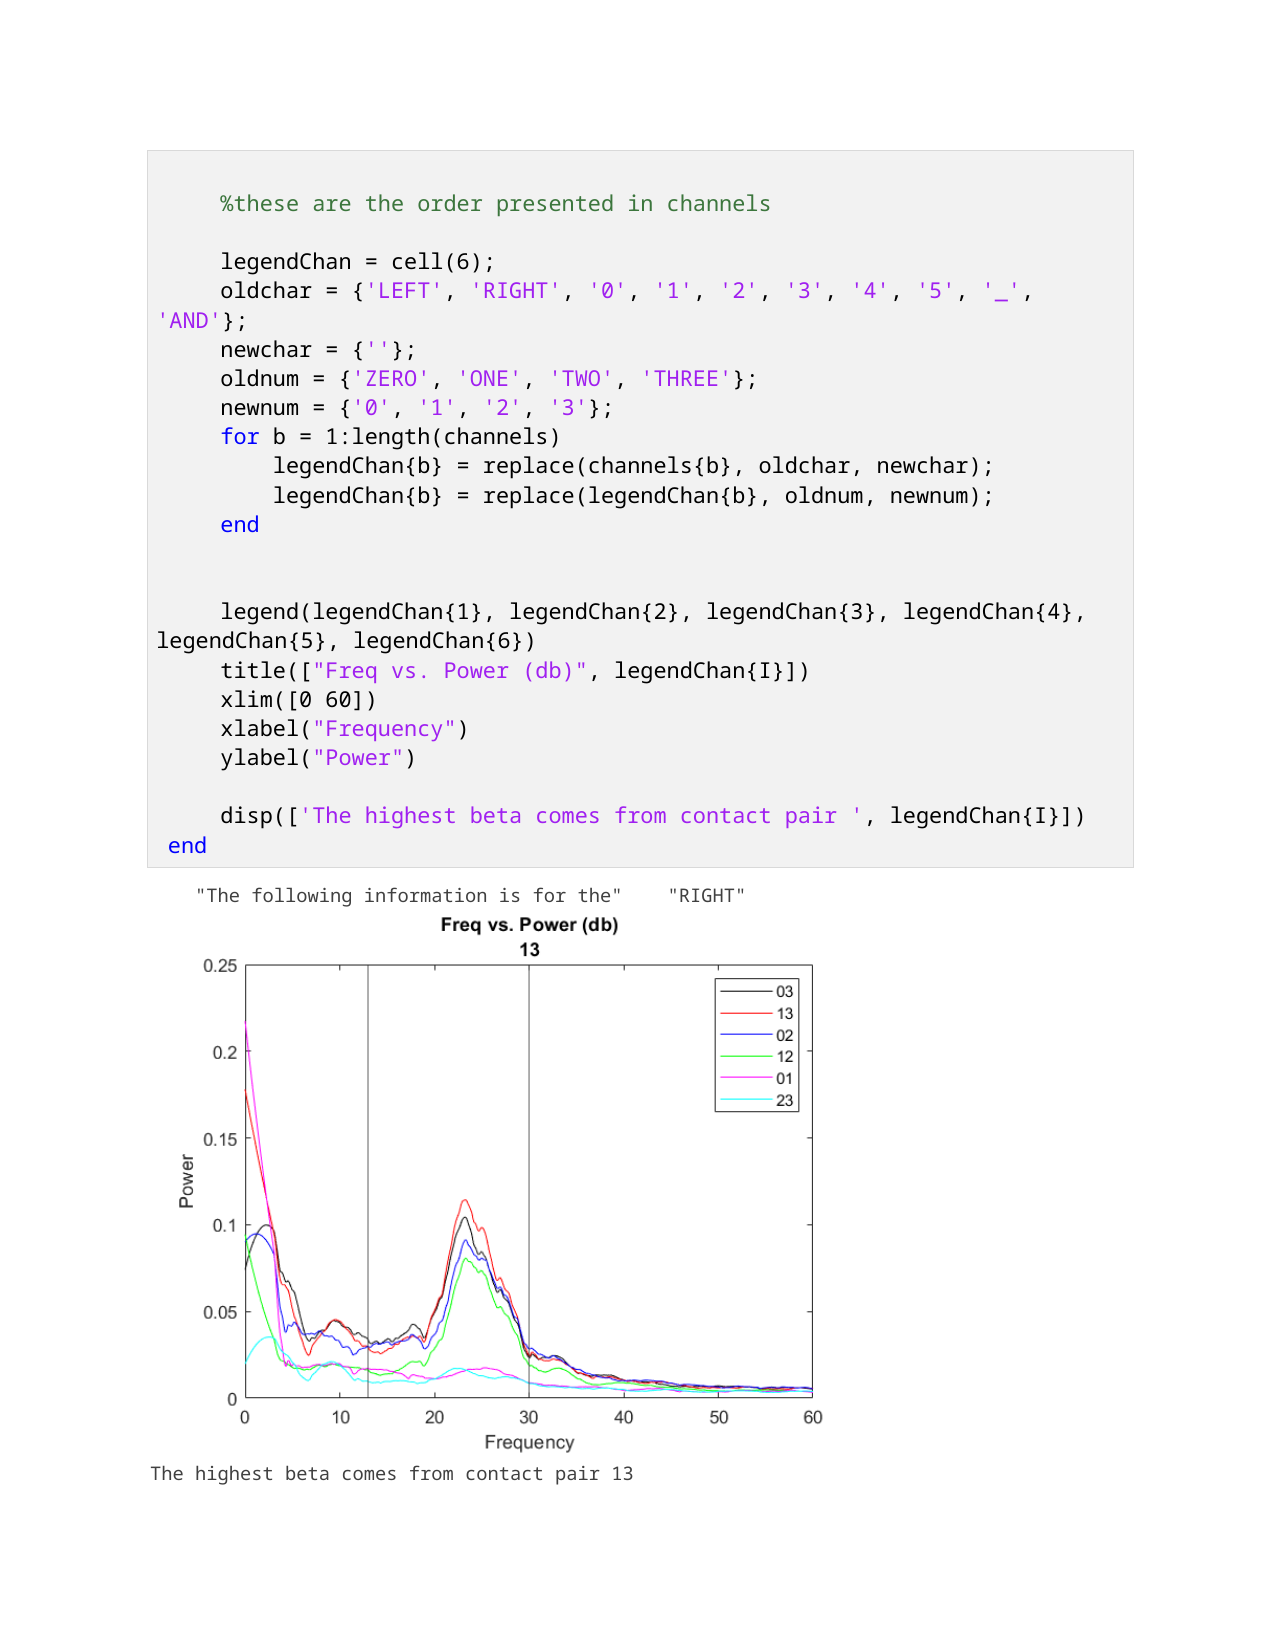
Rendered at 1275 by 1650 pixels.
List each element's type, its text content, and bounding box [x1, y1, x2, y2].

text disp(['The highest beta comes from contact pair ', legendChan{I}]) [148, 792, 1133, 821]
text title(["Freq vs. Power (db)", legendChan{I}]) [148, 646, 1133, 675]
text legendChan = cell(6); [148, 237, 1133, 267]
text xlim([0 60]) [148, 675, 1133, 704]
text legend(legendChan{1}, legendChan{2}, legendChan{3}, legendChan{4}, legendChan{5}, legendChan{6}) [148, 587, 1133, 646]
text newchar = {''}; [148, 325, 1133, 354]
text ylabel("Power") [148, 733, 1133, 762]
text for b = 1:length(channels) [148, 412, 1133, 442]
text end [148, 821, 1133, 867]
text oldnum = {'ZERO', 'ONE', 'TWO', 'THREE'}; [148, 354, 1133, 383]
text newnum = {'0', '1', '2', '3'}; [148, 383, 1133, 412]
text The highest beta comes from contact pair 13 [150, 1461, 1125, 1486]
text legendChan{b} = replace(channels{b}, oldchar, newchar); [148, 442, 1133, 471]
text oldchar = {'LEFT', 'RIGHT', '0', '1', '2', '3', '4', '5', '_', 'AND'}; [148, 267, 1133, 325]
text legendChan{b} = replace(legendChan{b}, oldnum, newnum); [148, 471, 1133, 500]
text end [148, 500, 1133, 529]
text xlabel("Frequency") [148, 704, 1133, 733]
text "The following information is for the" "RIGHT" [150, 882, 1125, 908]
text %these are the order presented in channels [148, 179, 1133, 208]
picture [150, 909, 882, 1459]
